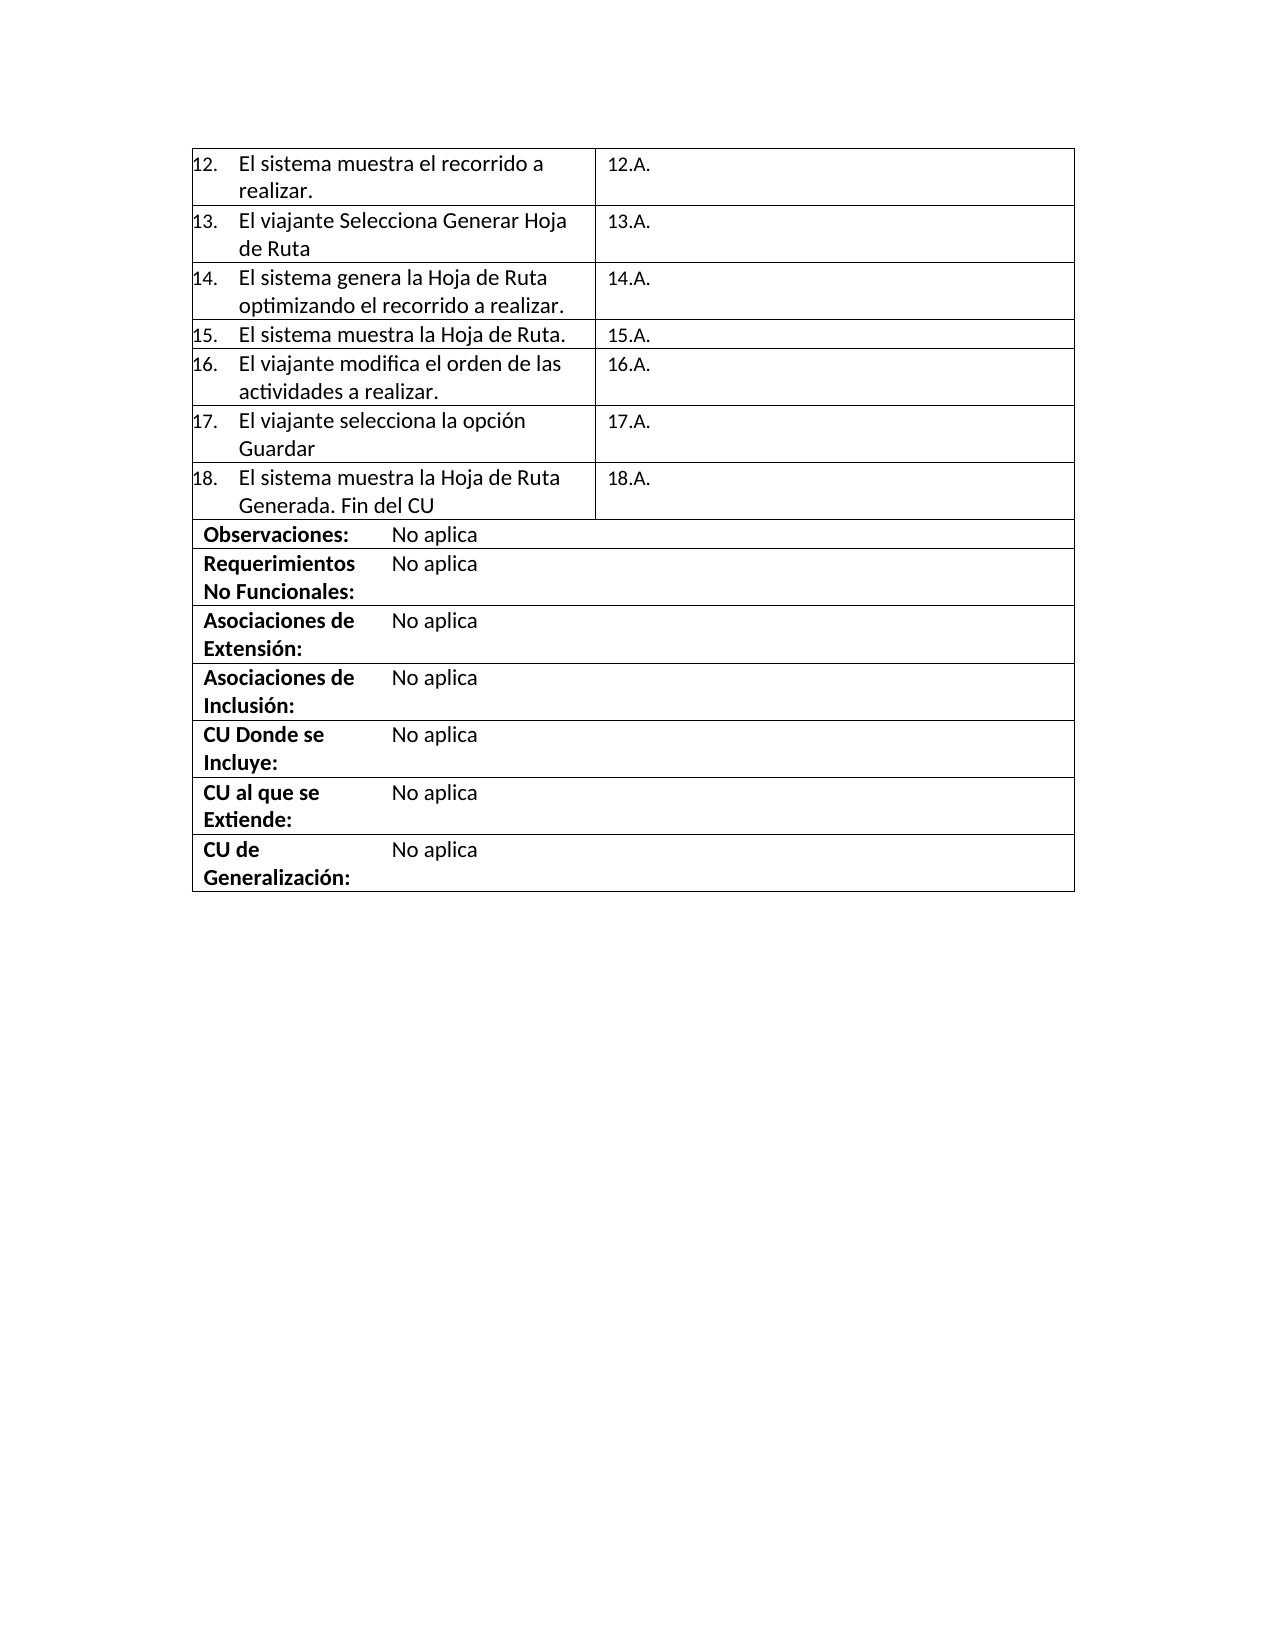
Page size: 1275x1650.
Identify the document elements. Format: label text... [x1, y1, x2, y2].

table_cell Asociaciones de Extensión: [193, 606, 380, 662]
table_cell Asociaciones de Inclusión: [193, 664, 380, 719]
table_cell El sistema muestra el recorrido a realizar. [193, 149, 595, 205]
table_cell No aplica [380, 835, 1074, 891]
table_cell El sistema genera la Hoja de Ruta optimizando el recorrido a realizar. [193, 263, 595, 319]
table_cell [596, 149, 1074, 205]
table_cell No aplica [380, 520, 1074, 548]
table_cell No aplica [380, 606, 1074, 662]
table_cell [596, 406, 1074, 462]
table_cell El viajante selecciona la opción Guardar [193, 406, 595, 462]
table_cell No aplica [380, 778, 1074, 834]
table_cell El sistema muestra la Hoja de Ruta Generada. Fin del CU [193, 463, 595, 519]
table_cell Requerimientos No Funcionales: [193, 549, 380, 605]
table_cell El sistema muestra la Hoja de Ruta. [193, 320, 595, 348]
table_cell CU al que se Extiende: [193, 778, 380, 834]
table_cell CU Donde se Incluye: [193, 721, 380, 777]
table_cell [596, 320, 1074, 348]
table_cell [596, 349, 1074, 405]
table_cell No aplica [380, 664, 1074, 719]
table_cell [596, 206, 1074, 262]
table_cell [596, 463, 1074, 519]
table_cell El viajante modifica el orden de las actividades a realizar. [193, 349, 595, 405]
table_cell No aplica [380, 721, 1074, 777]
table_cell Observaciones: [193, 520, 380, 548]
table_cell [596, 263, 1074, 319]
table_cell El viajante Selecciona Generar Hoja de Ruta [193, 206, 595, 262]
table_cell No aplica [380, 549, 1074, 605]
table_cell CU de Generalización: [193, 835, 380, 891]
